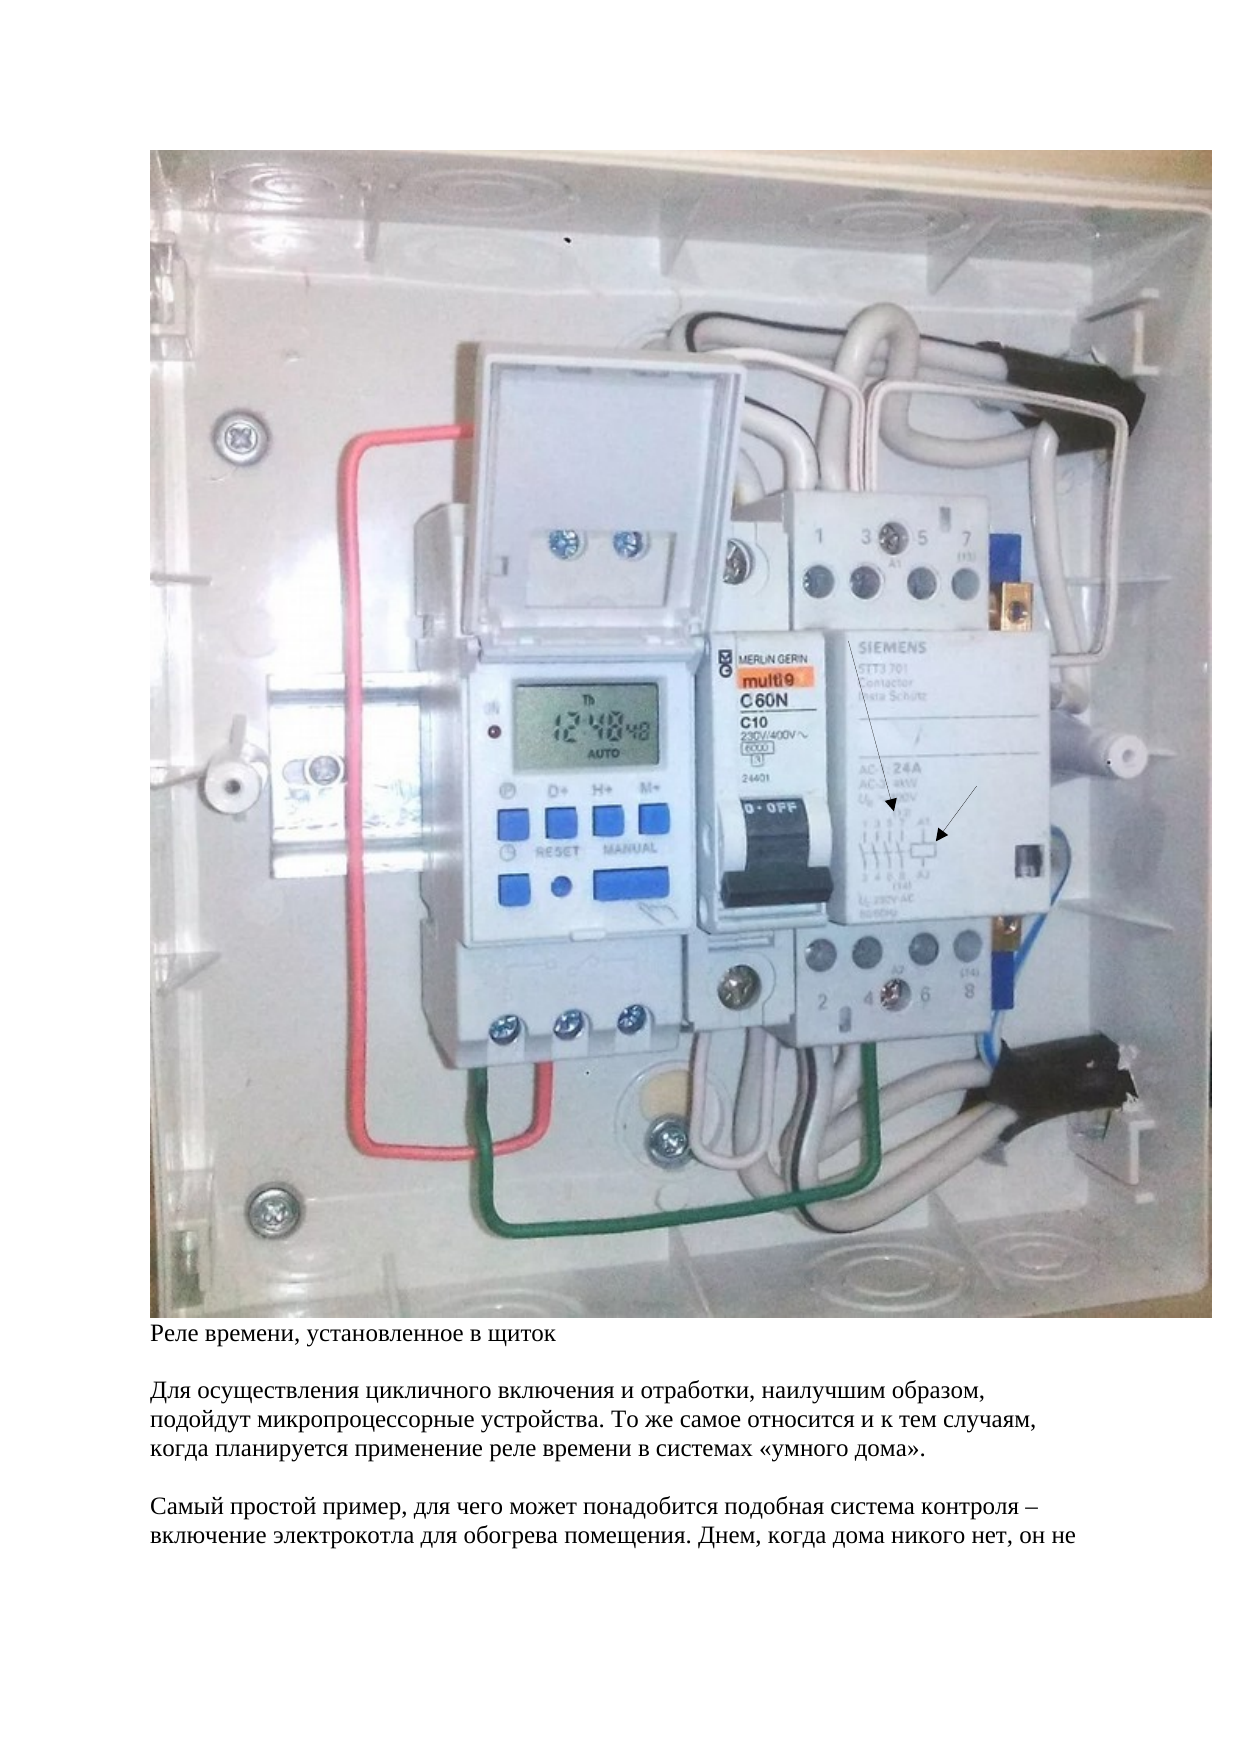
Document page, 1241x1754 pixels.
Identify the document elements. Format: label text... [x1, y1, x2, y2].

text Реле времени, установленное в щиток [150, 1318, 1090, 1346]
picture [150, 150, 1212, 1318]
text Для осуществления цикличного включения и отработки, наилучшим образом, подойдут микропроцессорные устройства. То же самое относится и к тем случаям, когда планируется применение реле времени в системах «умного дома». [150, 1376, 1090, 1462]
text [150, 1491, 1090, 1548]
